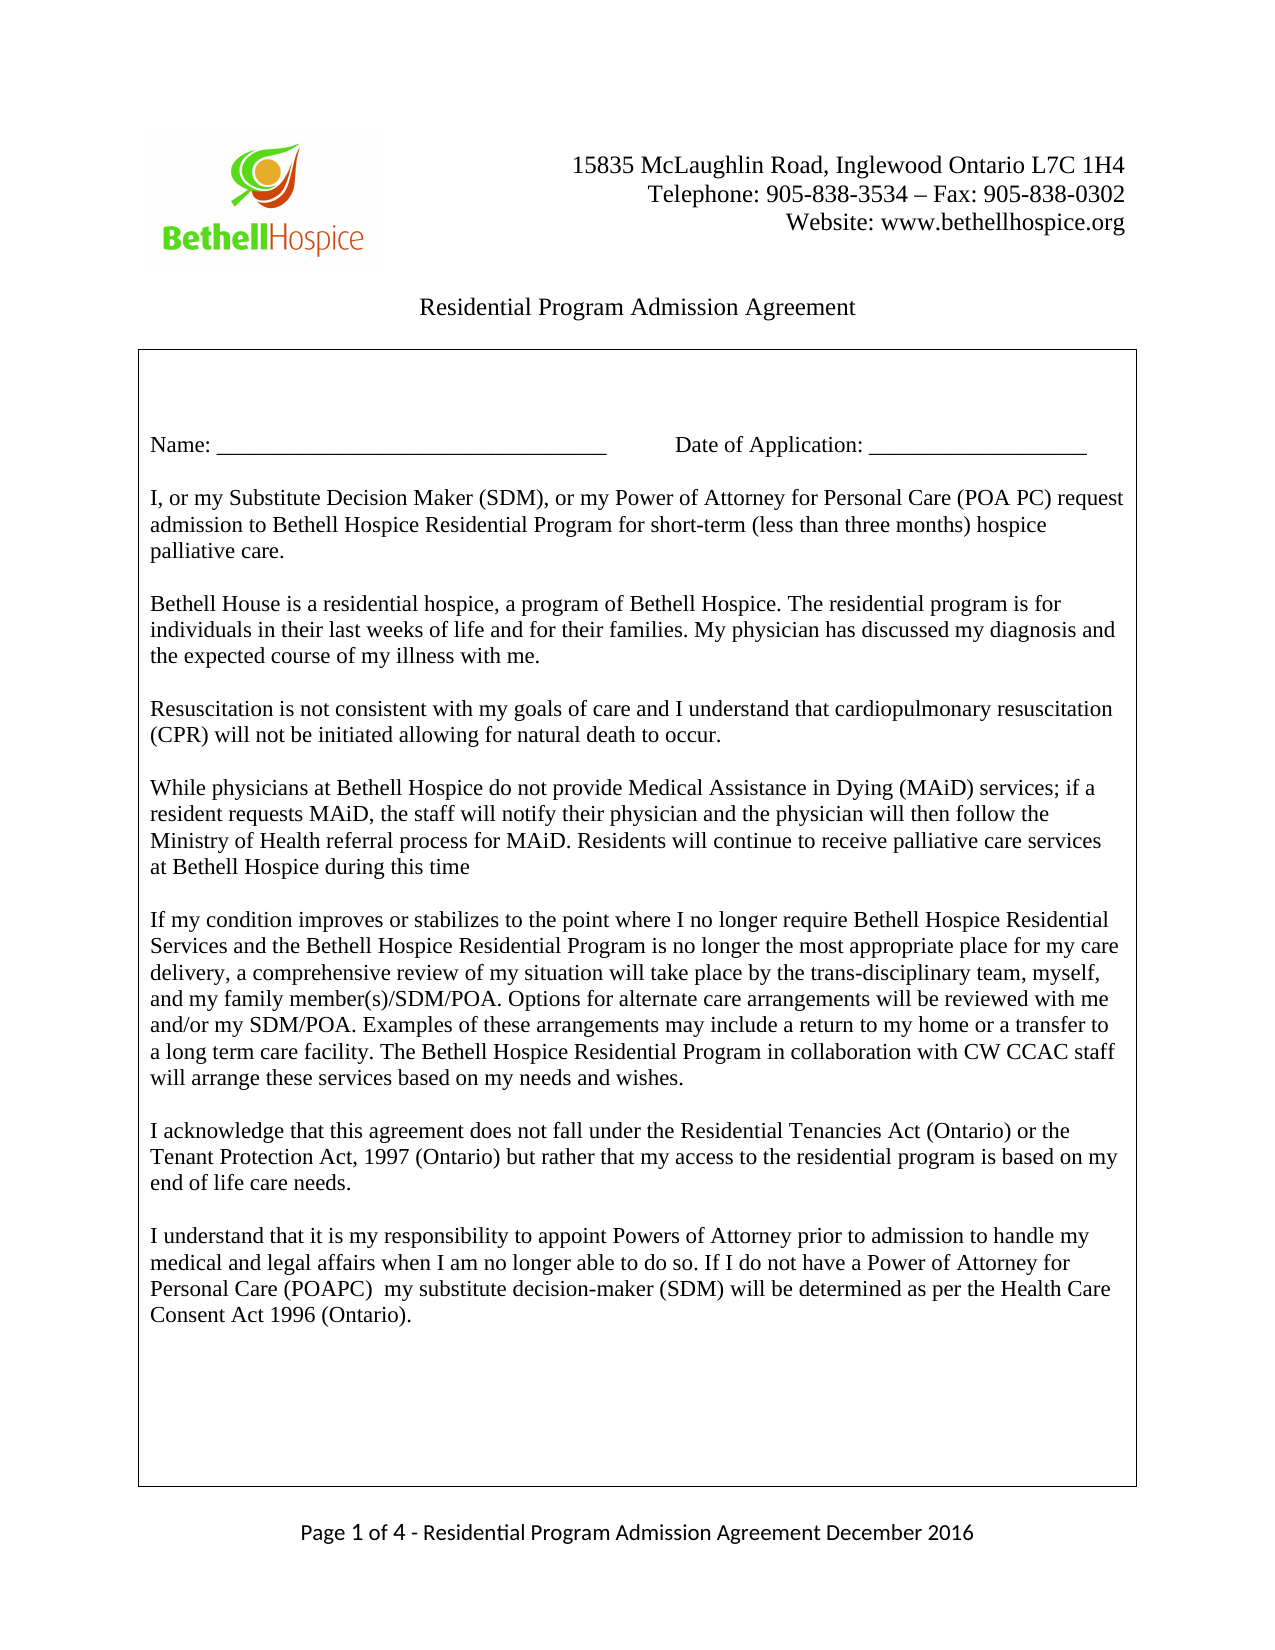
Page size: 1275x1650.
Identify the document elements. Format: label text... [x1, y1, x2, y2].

picture [142, 128, 383, 273]
text Residential Program Admission Agreement [150, 292, 1125, 321]
text Website: www.bethellhospice.org [397, 207, 1125, 236]
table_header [139, 350, 1136, 1486]
text Telephone: 905-838-3534 – Fax: 905-838-0302 [397, 179, 1125, 207]
text 15835 McLaughlin Road, Inglewood Ontario L7C 1H4 [397, 150, 1125, 179]
